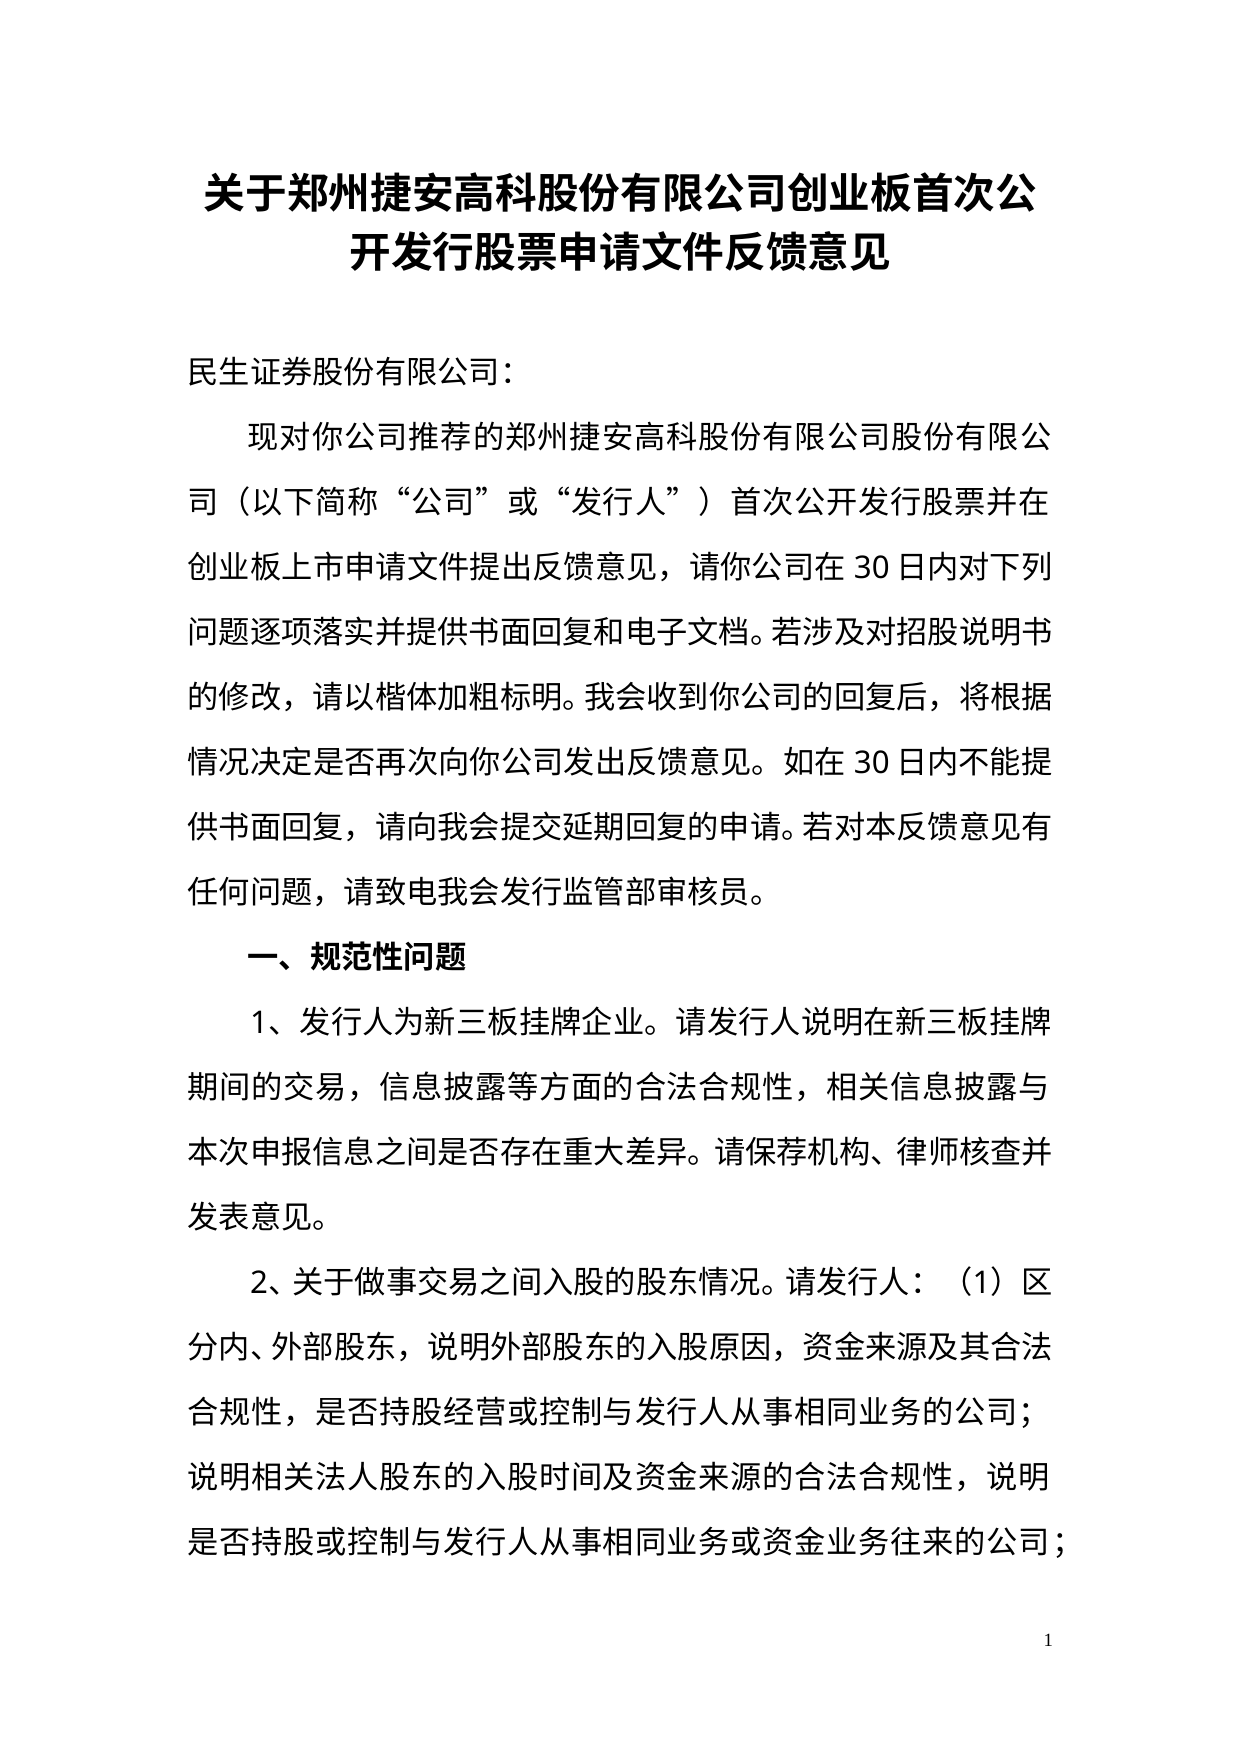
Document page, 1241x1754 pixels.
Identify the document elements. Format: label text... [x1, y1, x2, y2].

text 关于郑州捷安高科股份有限公司创业板首次公开发行股票申请文件反馈意见 [187, 162, 1053, 279]
text 民生证券股份有限公司： [187, 337, 1053, 402]
list 规范性问题 [187, 922, 1053, 987]
text 现对你公司推荐的郑州捷安高科股份有限公司股份有限公司（以下简称“公司”或“发行人”）首次公开发行股票并在创业板上市申请文件提出反馈意见，请你公司在30日内对下列问题逐项落实并提供书面回复和电子文档。若涉及对招股说明书的修改，请以楷体加粗标明。我会收到你公司的回复后，将根据情况决定是否再次向你公司发出反馈意见。如在30日内不能提供书面回复，请向我会提交延期回复的申请。若对本反馈意见有任何问题，请致电我会发行监管部审核员。 [187, 402, 1053, 922]
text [187, 1247, 1053, 1572]
text 1、发行人为新三板挂牌企业。请发行人说明在新三板挂牌期间的交易，信息披露等方面的合法合规性，相关信息披露与本次申报信息之间是否存在重大差异。请保荐机构、律师核查并发表意见。 [187, 987, 1053, 1247]
